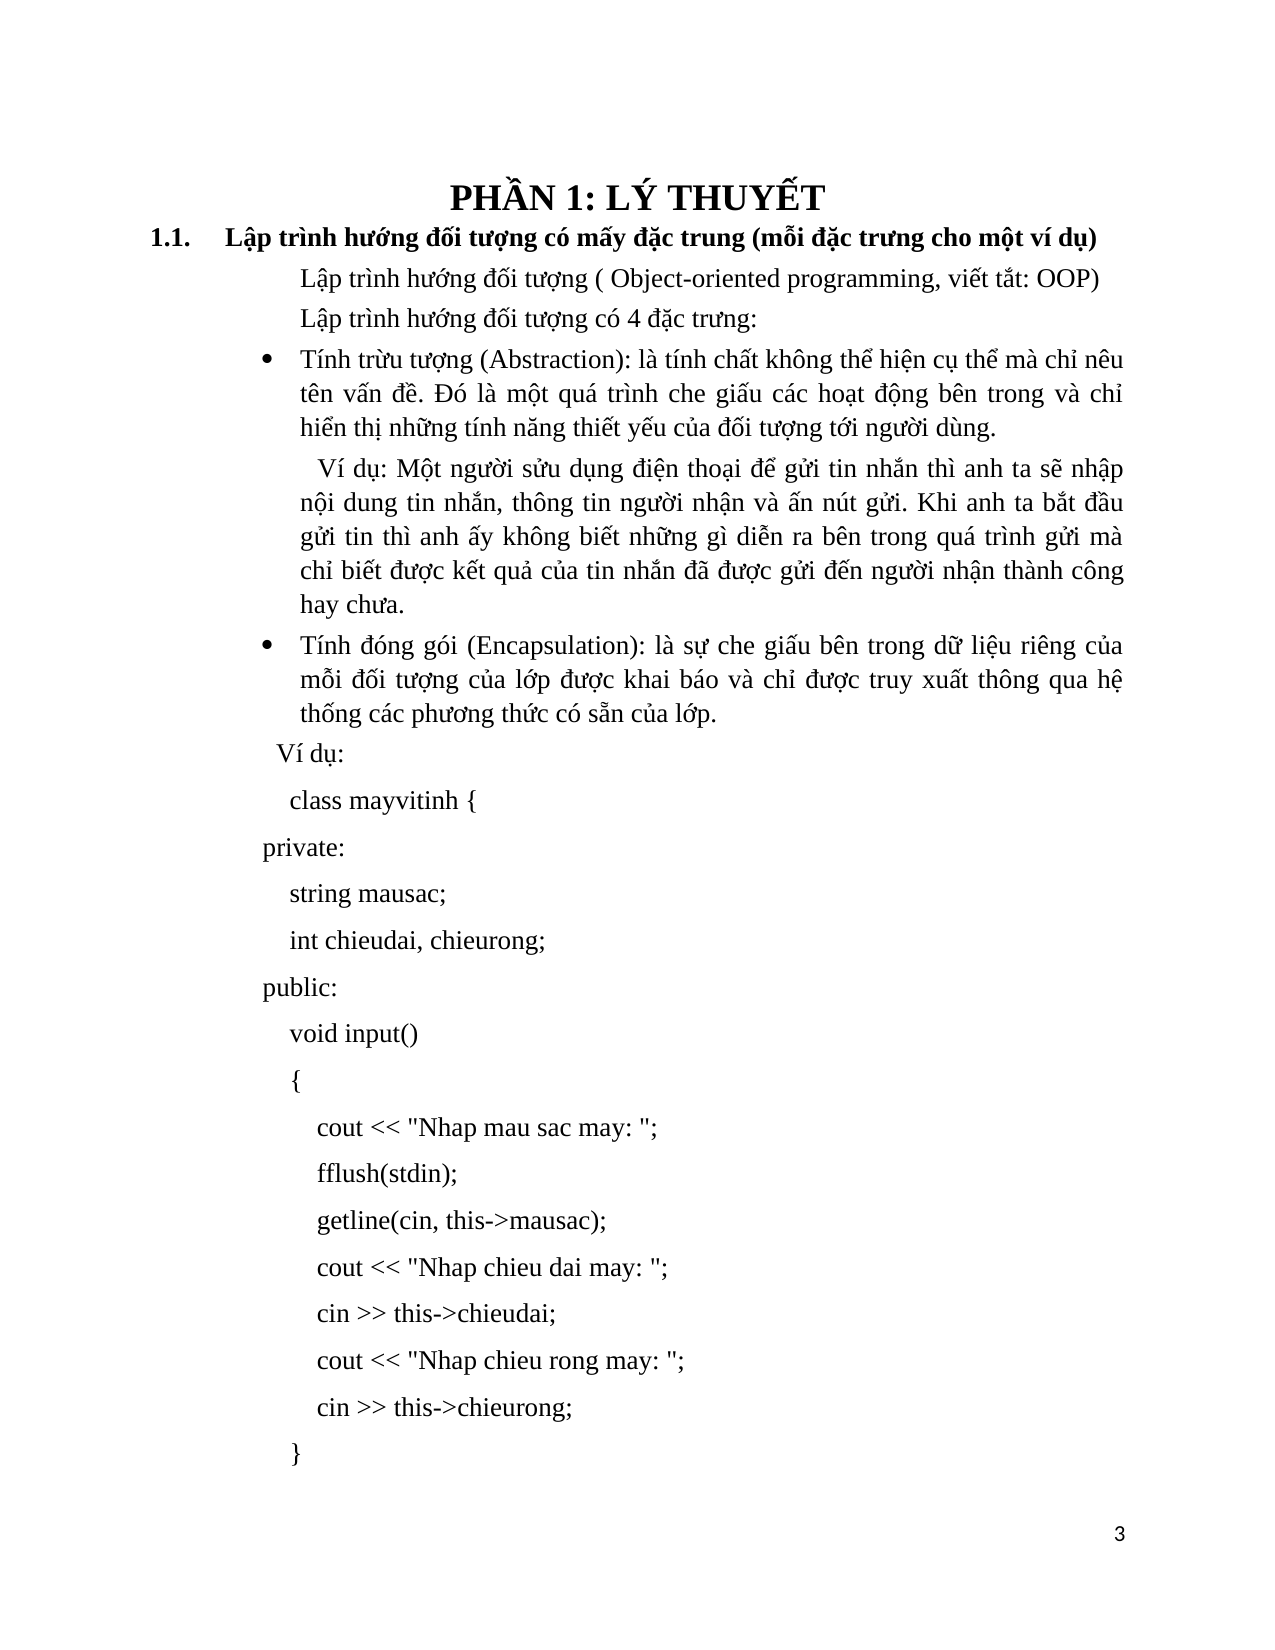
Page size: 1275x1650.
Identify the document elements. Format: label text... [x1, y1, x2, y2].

text cout << "Nhap mau sac may: "; [262, 1111, 1125, 1142]
list Lập trình hướng đối tượng có mấy đặc trung (mỗi đặc trưng cho một ví dụ) [150, 222, 1125, 253]
text Ví dụ: Một người sửu dụng điện thoại để gửi tin nhắn thì anh ta sẽ nhập nội dung tin nhắn, thông tin người nhận và ấn nút gửi. Khi anh ta bắt đầu gửi tin thì anh ấy không biết những gì diễn ra bên trong quá trình gửi mà chỉ biết được kết quả của tin nhắn đã được gửi đến người nhận thành công hay chưa. [300, 452, 1125, 619]
text Ví dụ: [262, 738, 1125, 769]
text int chieudai, chieurong; [262, 924, 1125, 955]
list Tính trừu tượng (Abstraction): là tính chất không thể hiện cụ thể mà chỉ nêu tên vấn đề. Đó là một quá trình che giấu các hoạt động bên trong và chỉ hiển thị những tính năng thiết yếu của đối tượng tới người dùng. [262, 343, 1125, 442]
text cout << "Nhap chieu rong may: "; [262, 1344, 1125, 1375]
text Lập trình hướng đối tượng ( Object-oriented programming, viết tắt: OOP) [300, 262, 1125, 293]
text getline(cin, this->mausac); [262, 1204, 1125, 1235]
text private: [262, 831, 1125, 862]
text string mausac; [262, 878, 1125, 909]
subtitle PHẦN 1: LÝ THUYẾT [150, 175, 1125, 218]
text class mayvitinh { [262, 784, 1125, 815]
text cout << "Nhap chieu dai may: "; [262, 1251, 1125, 1282]
text } [262, 1438, 1125, 1469]
text cin >> this->chieurong; [262, 1391, 1125, 1422]
text fflush(stdin); [262, 1158, 1125, 1189]
text { [262, 1064, 1125, 1095]
text cin >> this->chieudai; [262, 1298, 1125, 1329]
list Tính đóng gói (Encapsulation): là sự che giấu bên trong dữ liệu riêng của mỗi đối tượng của lớp được khai báo và chỉ được truy xuất thông qua hệ thống các phương thức có sẵn của lớp. [262, 629, 1125, 728]
text Lập trình hướng đối tượng có 4 đặc trưng: [300, 302, 1125, 333]
text public: [262, 971, 1125, 1002]
text void input() [262, 1018, 1125, 1049]
